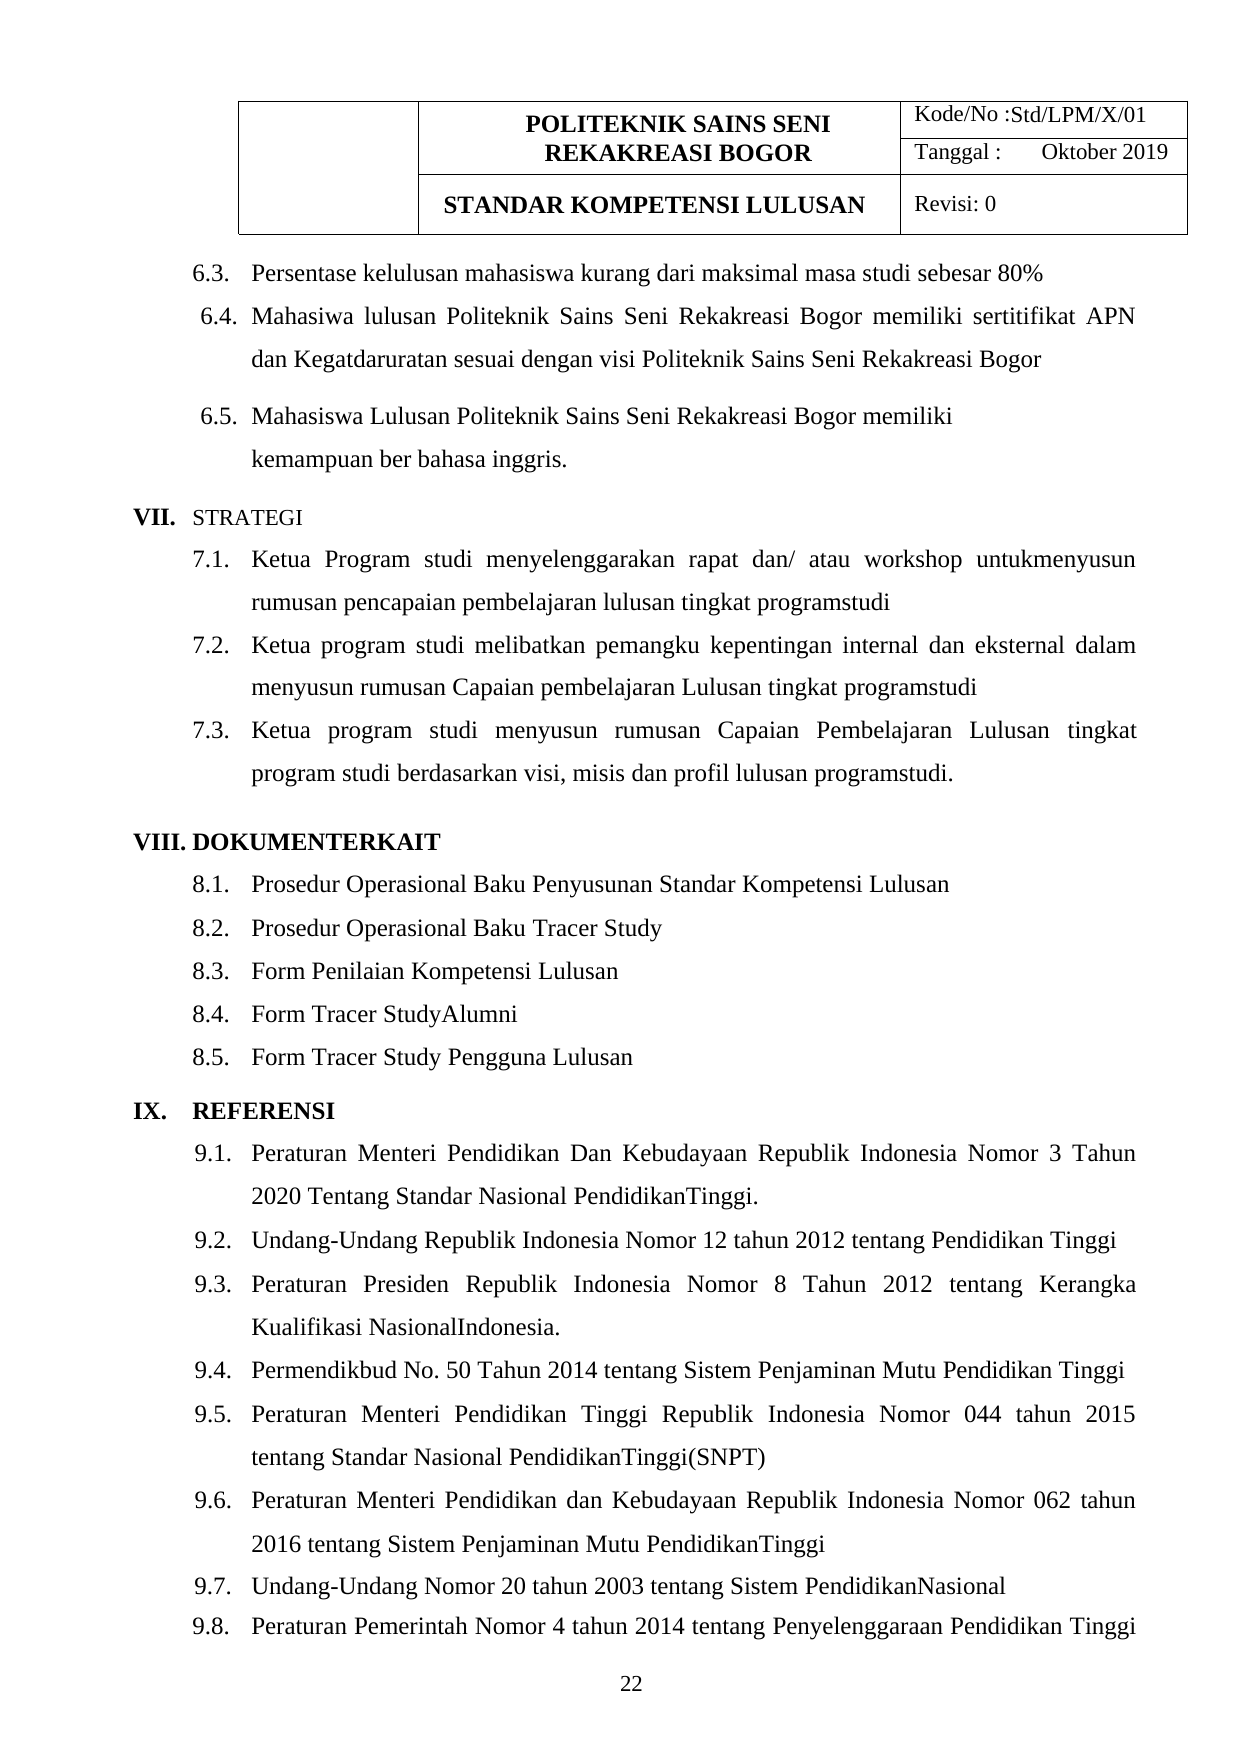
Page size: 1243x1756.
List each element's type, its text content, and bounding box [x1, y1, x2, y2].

subtitle DOKUMENTERKAIT [133, 827, 1188, 856]
list Peraturan Menteri Pendidikan Tinggi Republik Indonesia Nomor 044 tahun 2015 tentang Standar Nasional PendidikanTinggi(SNPT) [194, 1399, 1137, 1471]
list Mahasiwa lulusan Politeknik Sains Seni Rekakreasi Bogor memiliki sertitifikat APN dan Kegatdaruratan sesuai dengan visi Politeknik Sains Seni Rekakreasi Bogor [200, 301, 1137, 373]
list Ketua Program studi menyelenggarakan rapat dan/ atau workshop untukmenyusun rumusan pencapaian pembelajaran lulusan tingkat programstudi [192, 544, 1137, 616]
subtitle REFERENSI [133, 1096, 1188, 1124]
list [192, 1611, 1137, 1640]
list Undang-Undang Republik Indonesia Nomor 12 tahun 2012 tentang Pendidikan Tinggi [194, 1225, 1137, 1254]
list Form Tracer Study Pengguna Lulusan [192, 1042, 1188, 1071]
list Persentase kelulusan mahasiswa kurang dari maksimal masa studi sebesar 80% [192, 258, 1188, 287]
list Peraturan Menteri Pendidikan dan Kebudayaan Republik Indonesia Nomor 062 tahun 2016 tentang Sistem Penjaminan Mutu PendidikanTinggi [194, 1486, 1137, 1558]
list Permendikbud No. 50 Tahun 2014 tentang Sistem Penjaminan Mutu Pendidikan Tinggi [194, 1356, 1137, 1384]
list Peraturan Presiden Republik Indonesia Nomor 8 Tahun 2012 tentang Kerangka Kualifikasi NasionalIndonesia. [194, 1269, 1137, 1341]
list Form Tracer StudyAlumni [192, 999, 1188, 1028]
list Peraturan Menteri Pendidikan Dan Kebudayaan Republik Indonesia Nomor 3 Tahun 2020 Tentang Standar Nasional PendidikanTinggi. [194, 1138, 1137, 1210]
list Ketua program studi menyusun rumusan Capaian Pembelajaran Lulusan tingkat program studi berdasarkan visi, misis dan profil lulusan programstudi. [192, 715, 1137, 787]
list Prosedur Operasional Baku Penyusunan Standar Kompetensi Lulusan [192, 869, 1188, 898]
list Mahasiswa Lulusan Politeknik Sains Seni Rekakreasi Bogor memiliki kemampuan ber bahasa inggris. [200, 401, 1023, 473]
list STRATEGI [133, 502, 1137, 531]
list Undang-Undang Nomor 20 tahun 2003 tentang Sistem PendidikanNasional [194, 1572, 1137, 1600]
list Prosedur Operasional Baku Tracer Study [192, 913, 1188, 941]
list Form Penilaian Kompetensi Lulusan [192, 956, 1188, 984]
list Ketua program studi melibatkan pemangku kepentingan internal dan eksternal dalam menyusun rumusan Capaian pembelajaran Lulusan tingkat programstudi [192, 630, 1137, 701]
